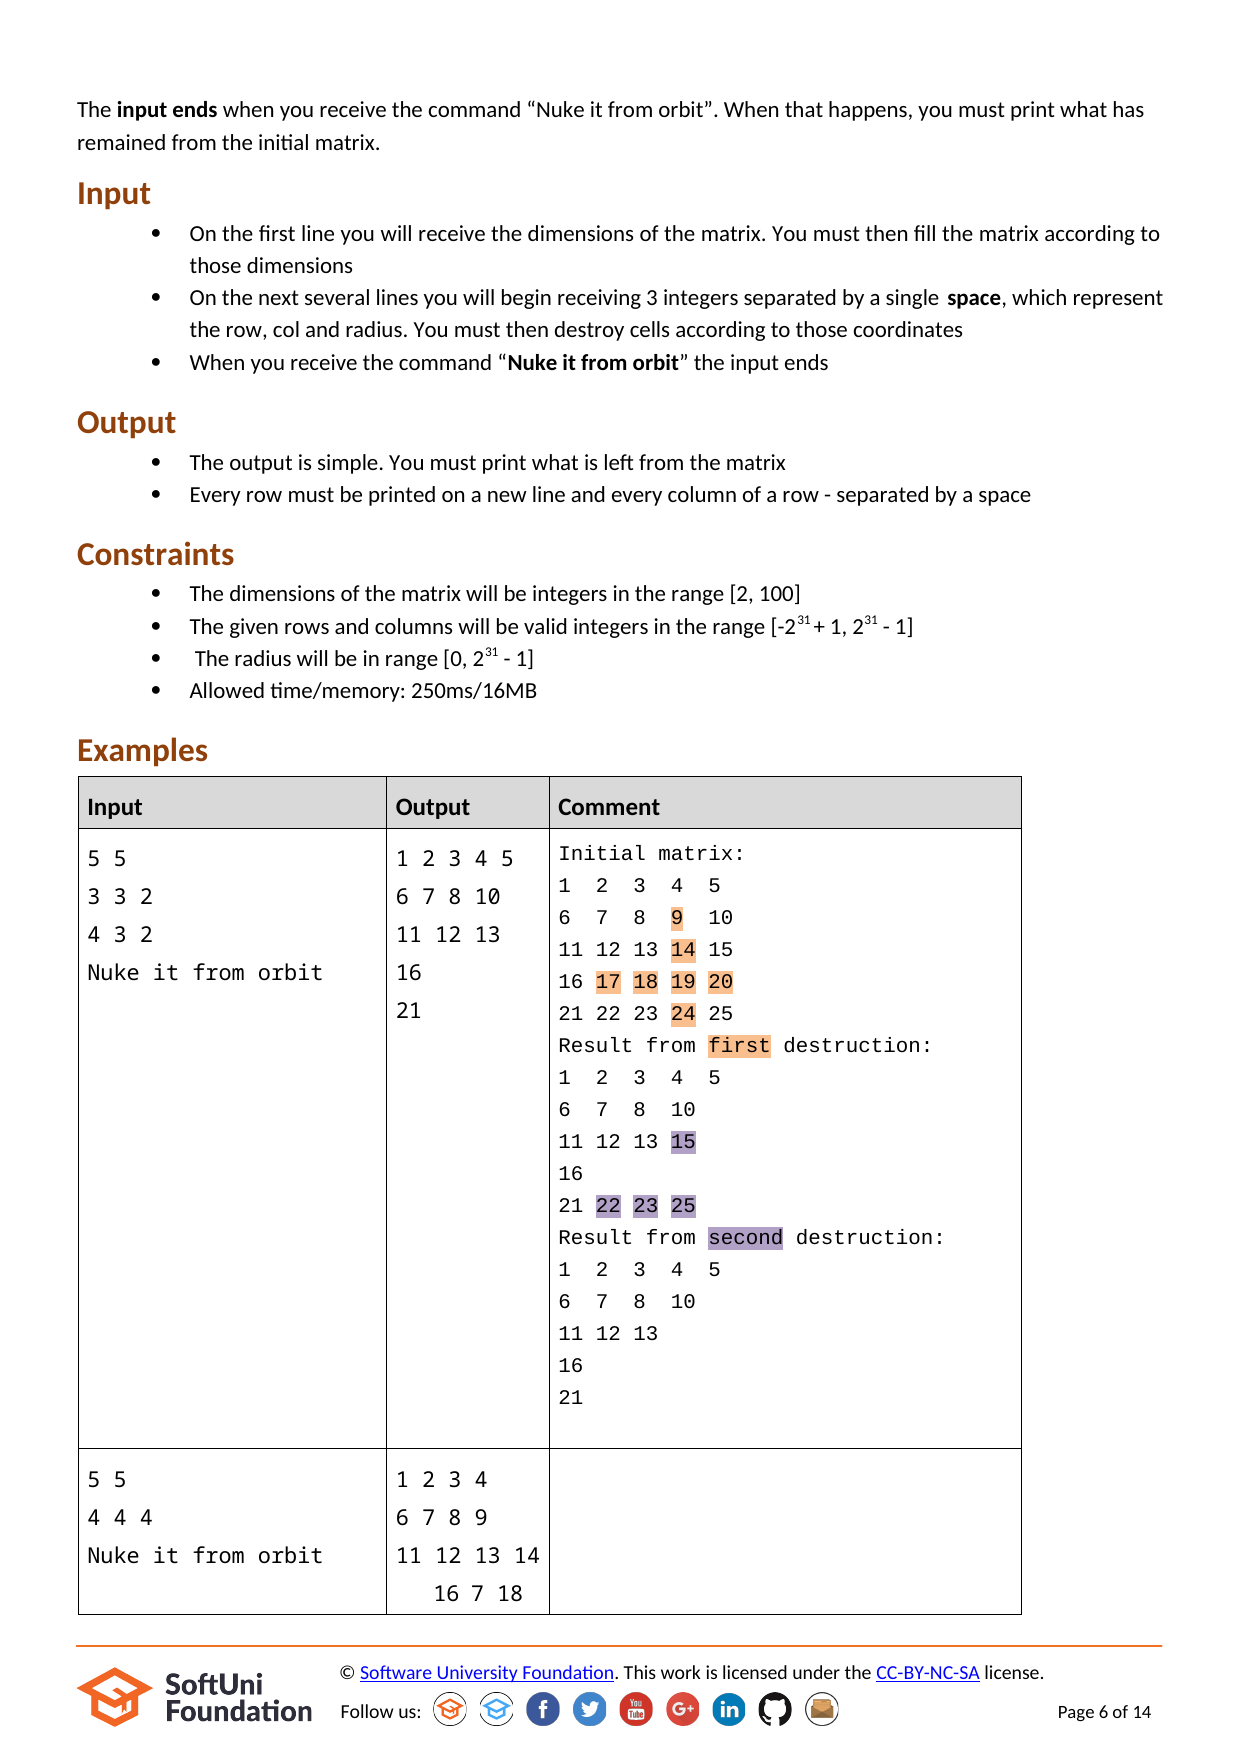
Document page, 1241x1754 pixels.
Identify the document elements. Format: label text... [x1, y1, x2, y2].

table_cell [550, 1449, 1021, 1614]
list The output is simple. You must print what is left from the matrix [152, 448, 1163, 476]
list When you receive the command “Nuke it from orbit” the input ends [152, 348, 1163, 376]
text The input ends when you receive the command “Nuke it from orbit”. When that happens, you must print what has remained from the initial matrix. [77, 95, 1163, 156]
picture [76, 1667, 312, 1727]
table_header Output [387, 777, 549, 828]
list The radius will be in range [0, 231 - 1] [152, 644, 1163, 672]
picture [526, 1692, 560, 1726]
list The dimensions of the matrix will be integers in the range [2, 100] [152, 579, 1163, 608]
list On the first line you will receive the dimensions of the matrix. You must then fill the matrix according to those dimensions [152, 219, 1163, 279]
table_cell Initial matrix: 1 2 3 4 5 6 7 8 9 10 11 12 13 14 15 16 17 18 19 20 21 22 23 24 25 Result from first destruction: 1 2 3 4 5 6 7 8 10 11 12 13 15 16 21 22 23 25 Result from second destruction: 1 2 3 4 5 6 7 8 10 11 12 13 16 21 [550, 829, 1021, 1448]
table_header Input [79, 777, 386, 828]
subtitle Input [77, 172, 1163, 213]
picture [727, 1707, 738, 1717]
picture [712, 1693, 722, 1703]
picture [805, 1692, 839, 1726]
subtitle Constraints [77, 533, 1163, 573]
picture [712, 1716, 722, 1726]
table_cell 1 2 3 4 5 6 7 8 10 11 12 13 16 21 [387, 829, 549, 1448]
picture [480, 1692, 513, 1726]
list On the next several lines you will begin receiving 3 integers separated by a single space, which represent the row, col and radius. You must then destroy cells according to those coordinates [152, 283, 1163, 344]
list The given rows and columns will be valid integers in the range [-231 + 1, 231 - 1] [152, 612, 1163, 640]
list Allowed time/memory: 250ms/16MB [152, 676, 1163, 704]
list Every row must be printed on a new line and every column of a row - separated by a space [152, 480, 1163, 508]
picture [736, 1716, 746, 1726]
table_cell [387, 1449, 549, 1614]
subtitle Output [77, 401, 1163, 442]
picture [758, 1692, 792, 1726]
picture [433, 1692, 467, 1726]
subtitle Examples [77, 729, 1163, 770]
picture [619, 1692, 653, 1726]
picture [573, 1692, 607, 1726]
picture [736, 1693, 746, 1703]
table_cell 5 5 3 3 2 4 3 2 Nuke it from orbit [79, 829, 386, 1448]
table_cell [79, 1449, 386, 1614]
table_header Comment [550, 777, 1021, 828]
picture [666, 1692, 700, 1726]
